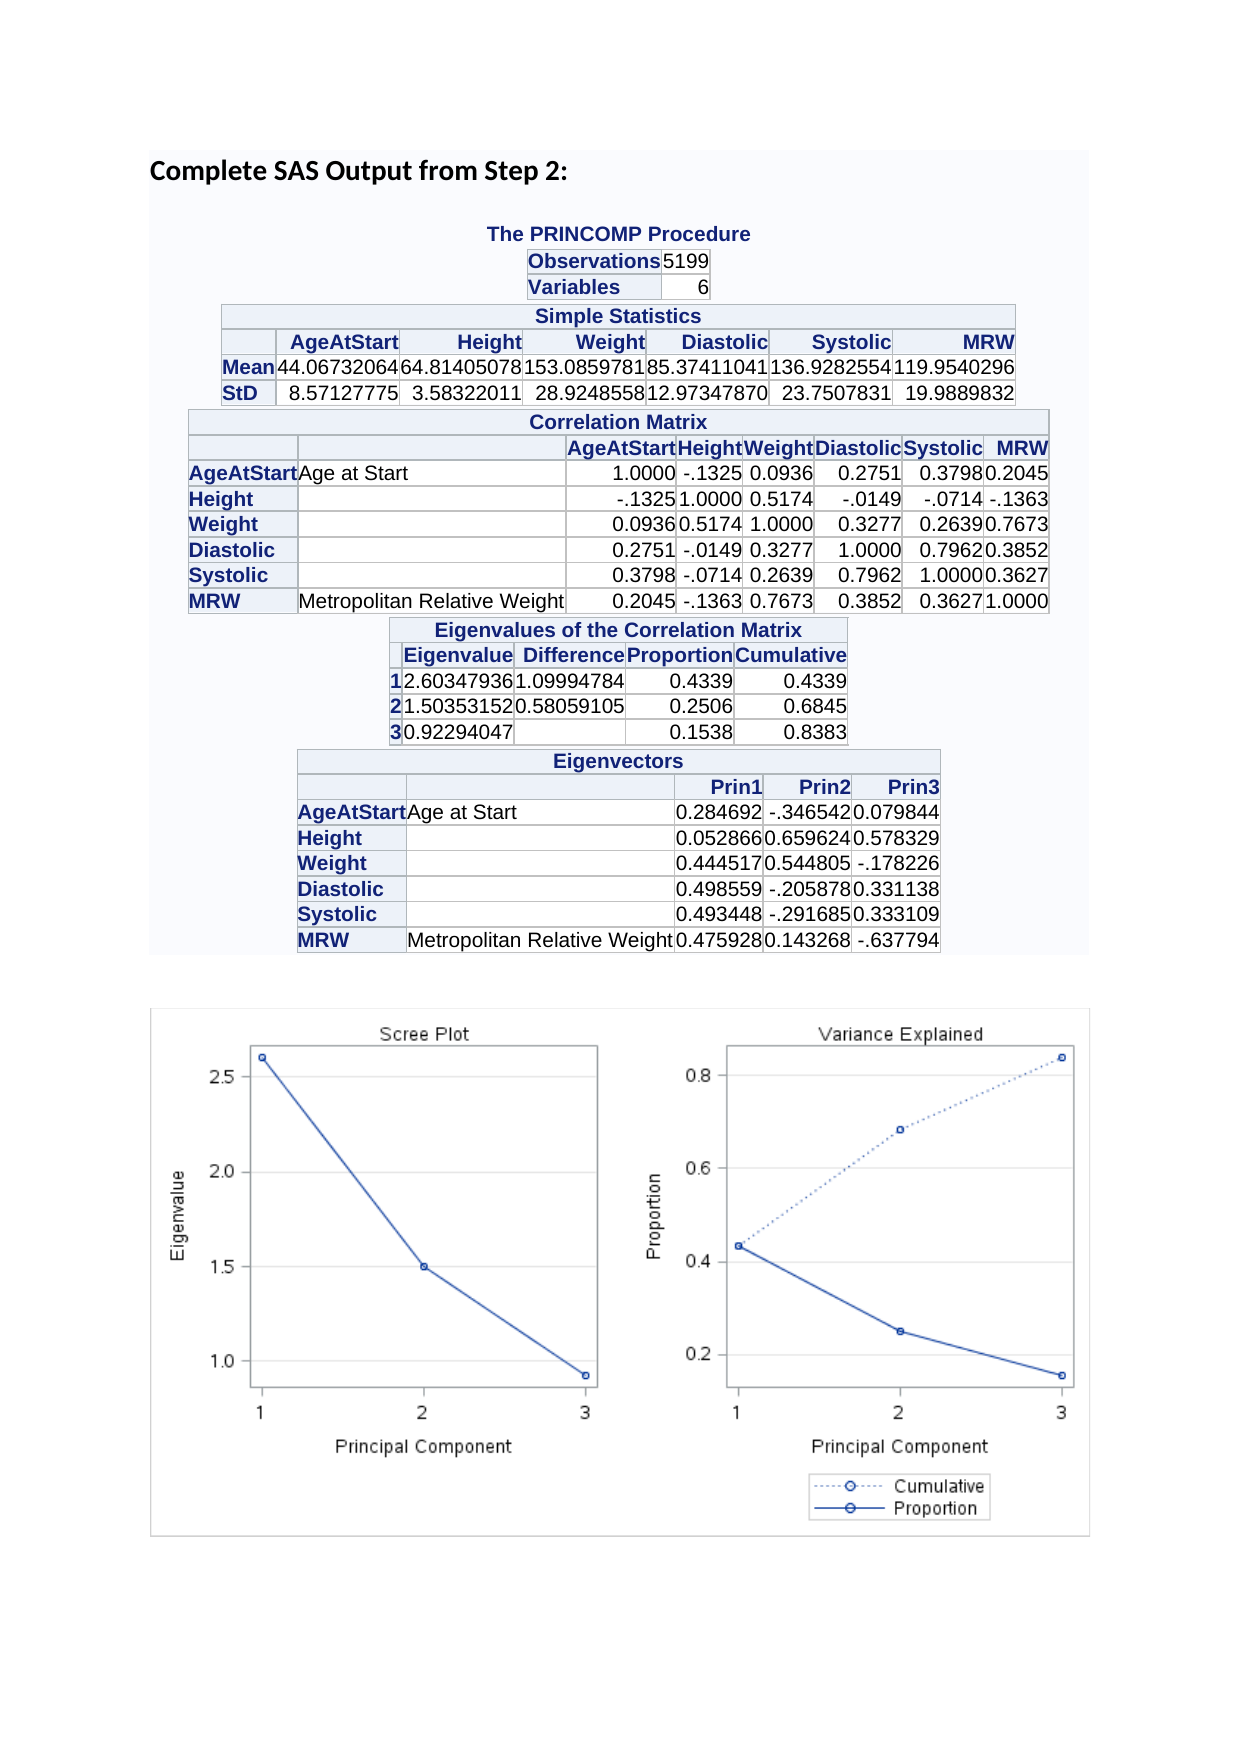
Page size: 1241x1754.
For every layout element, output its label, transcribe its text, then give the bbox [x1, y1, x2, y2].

table_cell [149, 408, 1089, 616]
table_cell [149, 747, 1089, 955]
table_cell [149, 616, 1089, 747]
table_header [149, 247, 1089, 302]
table_cell [149, 302, 1089, 408]
picture [150, 1008, 1091, 1537]
table_header Complete SAS Output from Step 2: The PRINCOMP Procedure [149, 150, 1089, 247]
